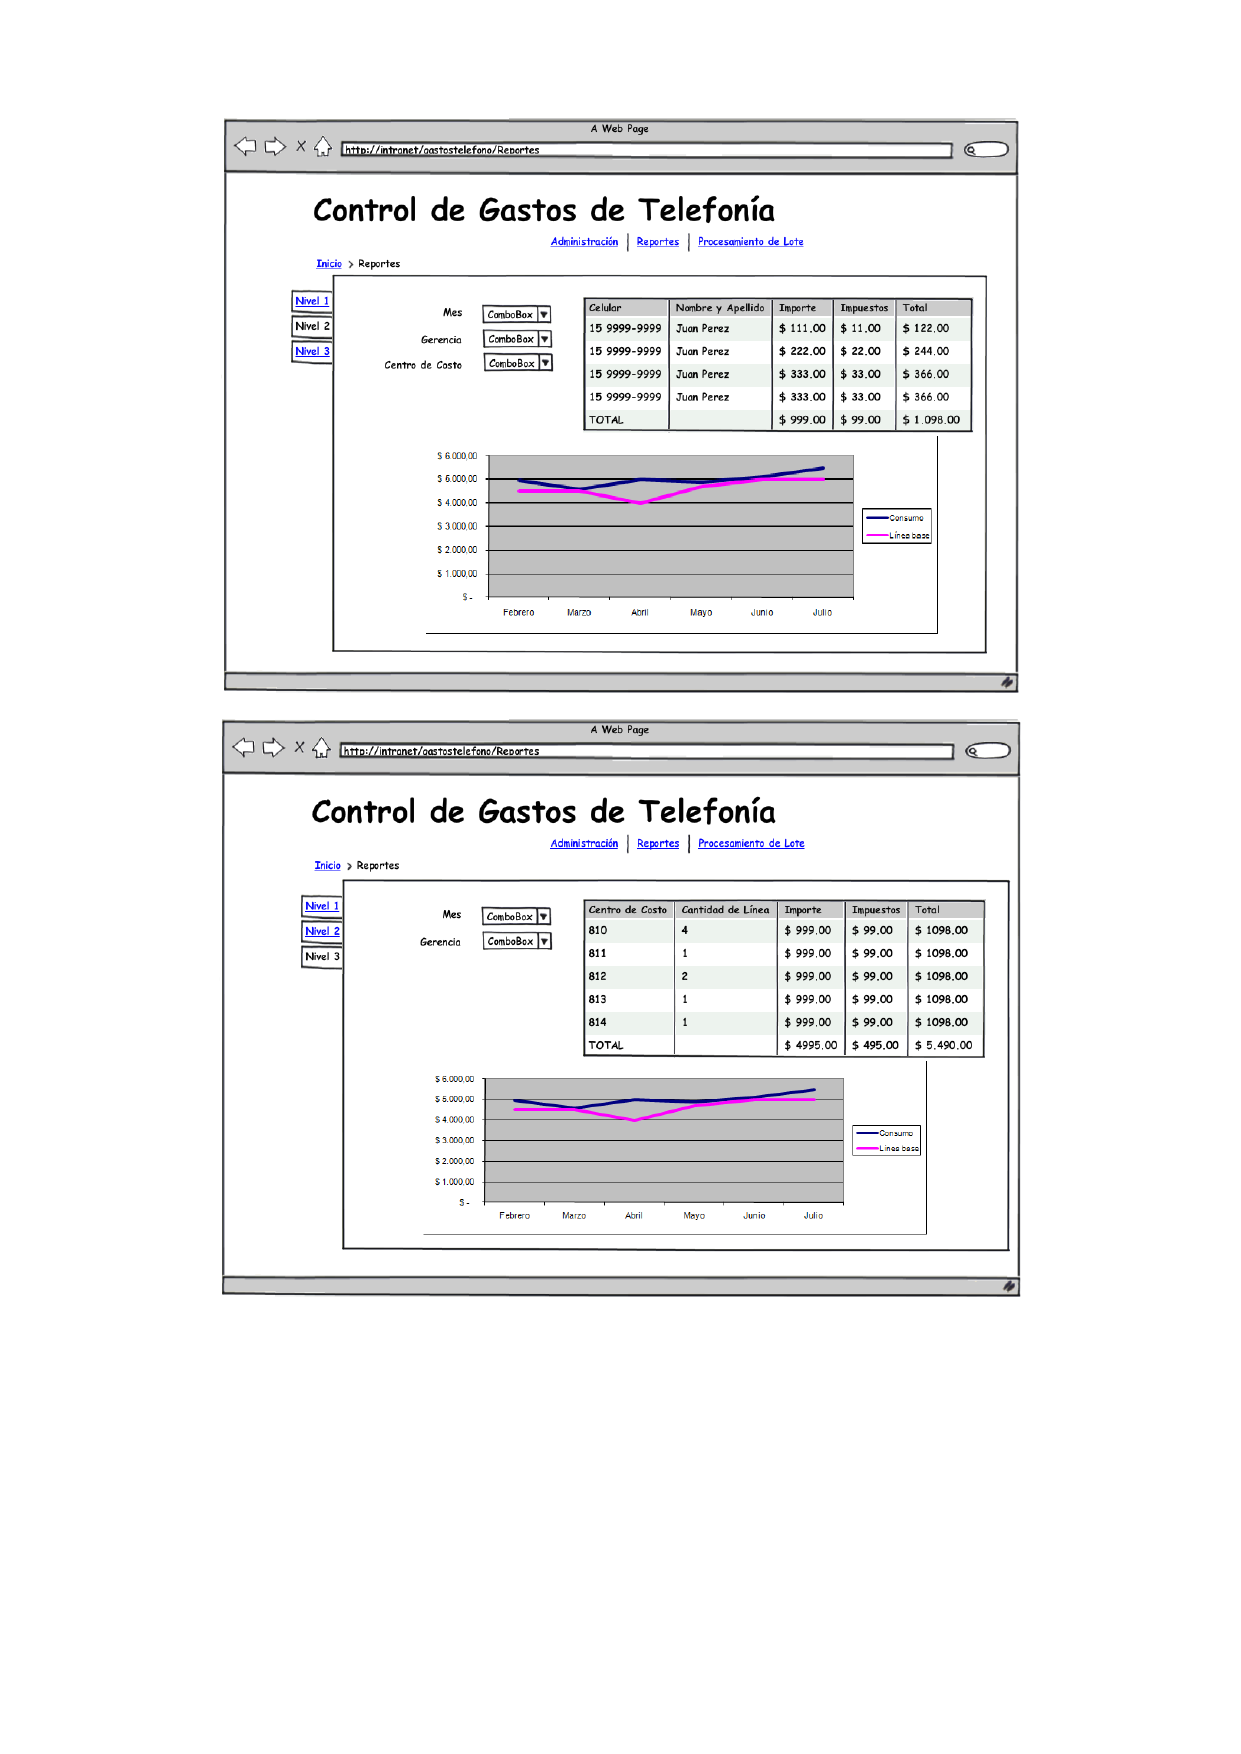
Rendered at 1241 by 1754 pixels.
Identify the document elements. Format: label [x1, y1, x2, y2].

picture [221, 118, 1019, 693]
picture [219, 719, 1021, 1297]
